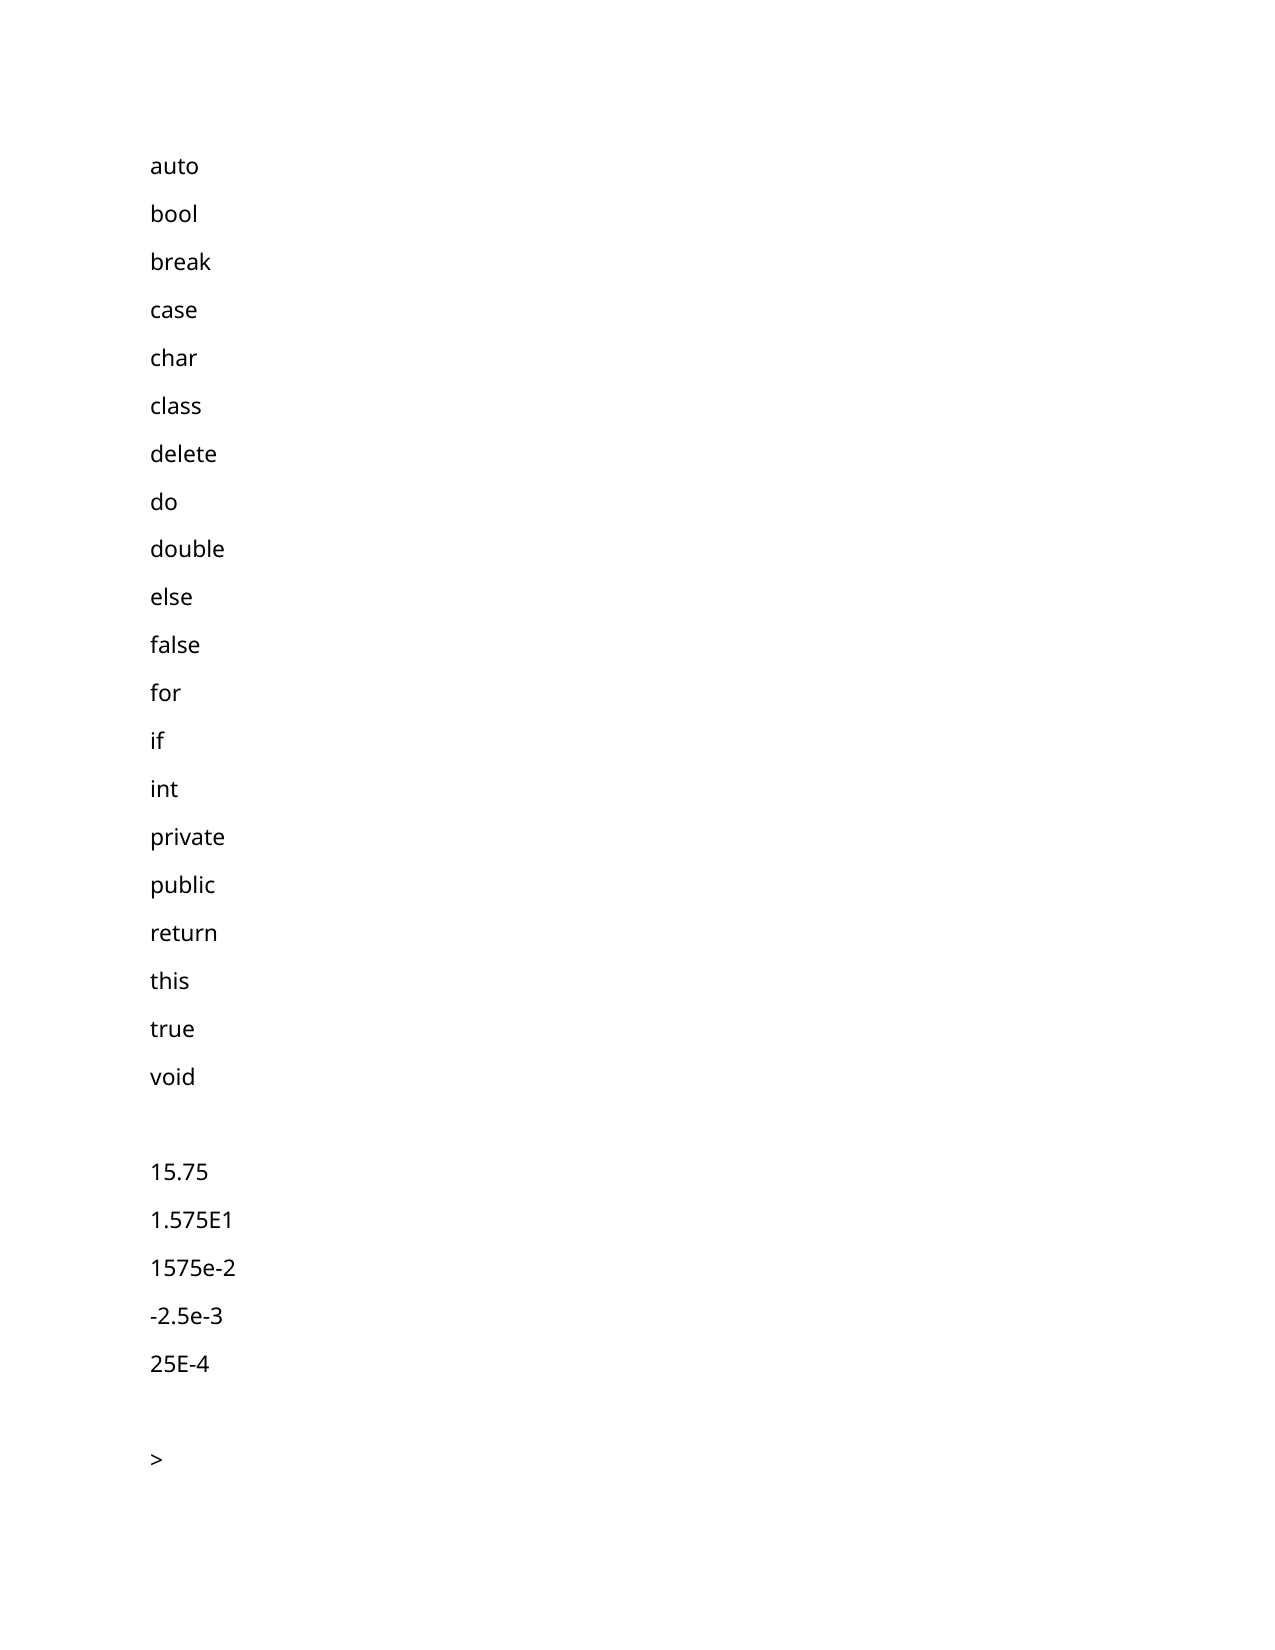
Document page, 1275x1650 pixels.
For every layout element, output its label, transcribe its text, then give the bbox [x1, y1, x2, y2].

text -2.5e-3 [150, 1300, 1125, 1331]
text return [150, 917, 1125, 948]
text case [150, 294, 1125, 325]
text do [150, 485, 1125, 517]
text bool [150, 198, 1125, 229]
text double [150, 533, 1125, 564]
text false [150, 629, 1125, 660]
text 1.575E1 [150, 1204, 1125, 1235]
text 25E-4 [150, 1348, 1125, 1379]
text 1575e-2 [150, 1252, 1125, 1283]
text else [150, 581, 1125, 612]
text 15.75 [150, 1156, 1125, 1187]
text char [150, 342, 1125, 373]
text void [150, 1060, 1125, 1092]
text public [150, 869, 1125, 900]
text true [150, 1012, 1125, 1044]
text class [150, 389, 1125, 421]
text this [150, 964, 1125, 996]
text auto [150, 150, 1125, 181]
text int [150, 773, 1125, 804]
text private [150, 821, 1125, 852]
text break [150, 246, 1125, 277]
text delete [150, 437, 1125, 469]
text for [150, 677, 1125, 708]
text if [150, 725, 1125, 756]
text > [150, 1444, 1125, 1475]
